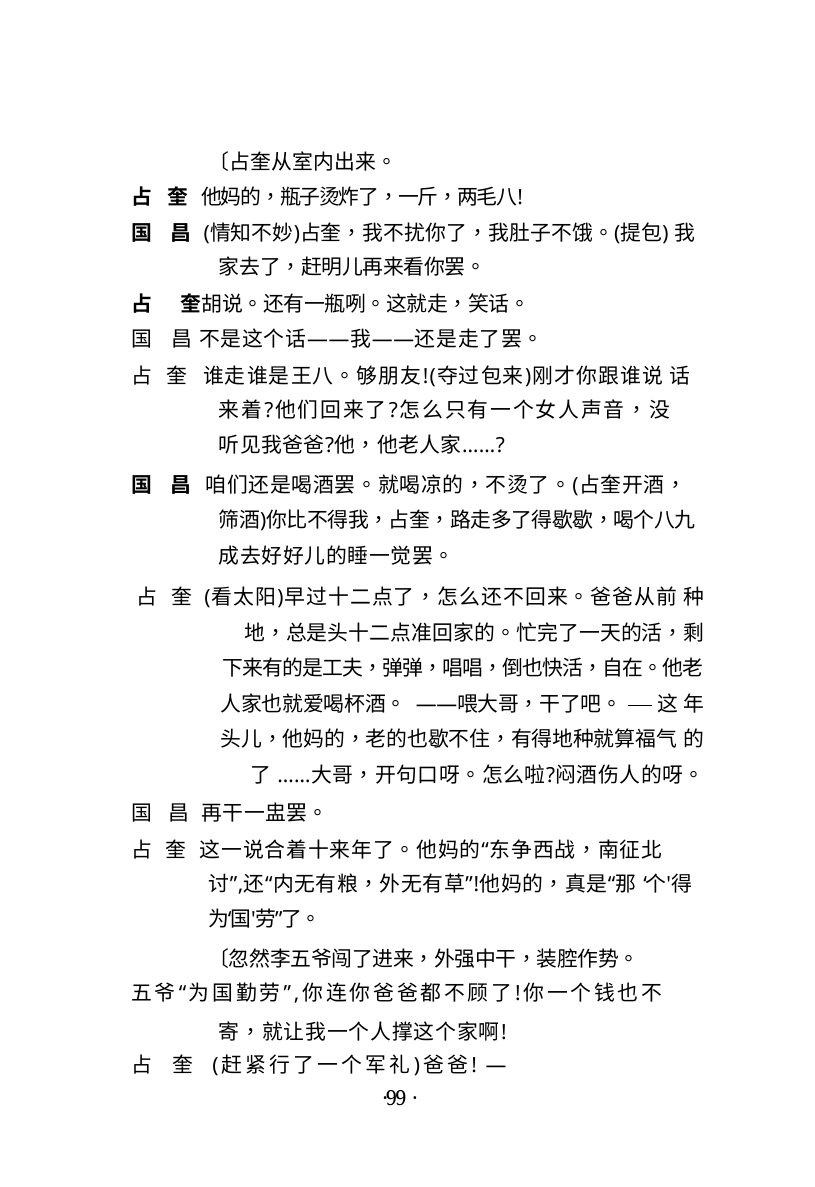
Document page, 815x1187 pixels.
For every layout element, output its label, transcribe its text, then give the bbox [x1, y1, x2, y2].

text 占 奎 他妈的，瓶子烫炸了，一斤，两毛八! [131, 184, 706, 210]
text 五爷“为国勤劳”,你连你爸爸都不顾了!你一个钱也不 [131, 980, 706, 1006]
text 占 奎 这一说合着十来年了。他妈的“东争西战，南征北 讨”,还“内无有粮，外无有草”!他妈的，真是“那 ‘个'得为‘国'劳”了。 [131, 835, 701, 933]
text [131, 1017, 506, 1078]
text 国 昌 (情知不妙)占奎，我不扰你了，我肚子不饿。(提包) 我家去了，赶明儿再来看你罢。 [131, 218, 701, 281]
text 占 奎 谁走谁是王八。够朋友!(夺过包来)刚才你跟谁说 话来着?他们回来了?怎么只有一个女人声音，没 听见我爸爸?他，他老人家……? [131, 361, 699, 458]
text 占 奎 (看太阳)早过十二点了，怎么还不回来。爸爸从前 种地，总是头十二点准回家的。忙完了一天的活，剩 下来有的是工夫，弹弹，唱唱，倒也快活，自在。他老 人家也就爱喝杯酒。 ——喂大哥，干了吧。 这 年头儿，他妈的，老的也歇不住，有得地种就算福气 的了 ……大哥，开句口呀。怎么啦?闷酒伤人的呀。 [131, 582, 704, 788]
text 国 昌 再干一盅罢。 [131, 799, 706, 826]
text 〔占奎从室内出来。 [208, 148, 706, 174]
text 〔忽然李五爷闯了进来，外强中干，装腔作势。 [208, 945, 706, 971]
text 国 昌 咱们还是喝酒罢。就喝凉的，不烫了。(占奎开酒， 筛酒)你比不得我，占奎，路走多了得歇歇，喝个八九 成去好好儿的睡一觉罢。 [131, 470, 706, 569]
text 占 奎胡说。还有一瓶咧。这就走，笑话。 国 昌 不是这个话——我——还是走了罢。 [131, 289, 559, 352]
